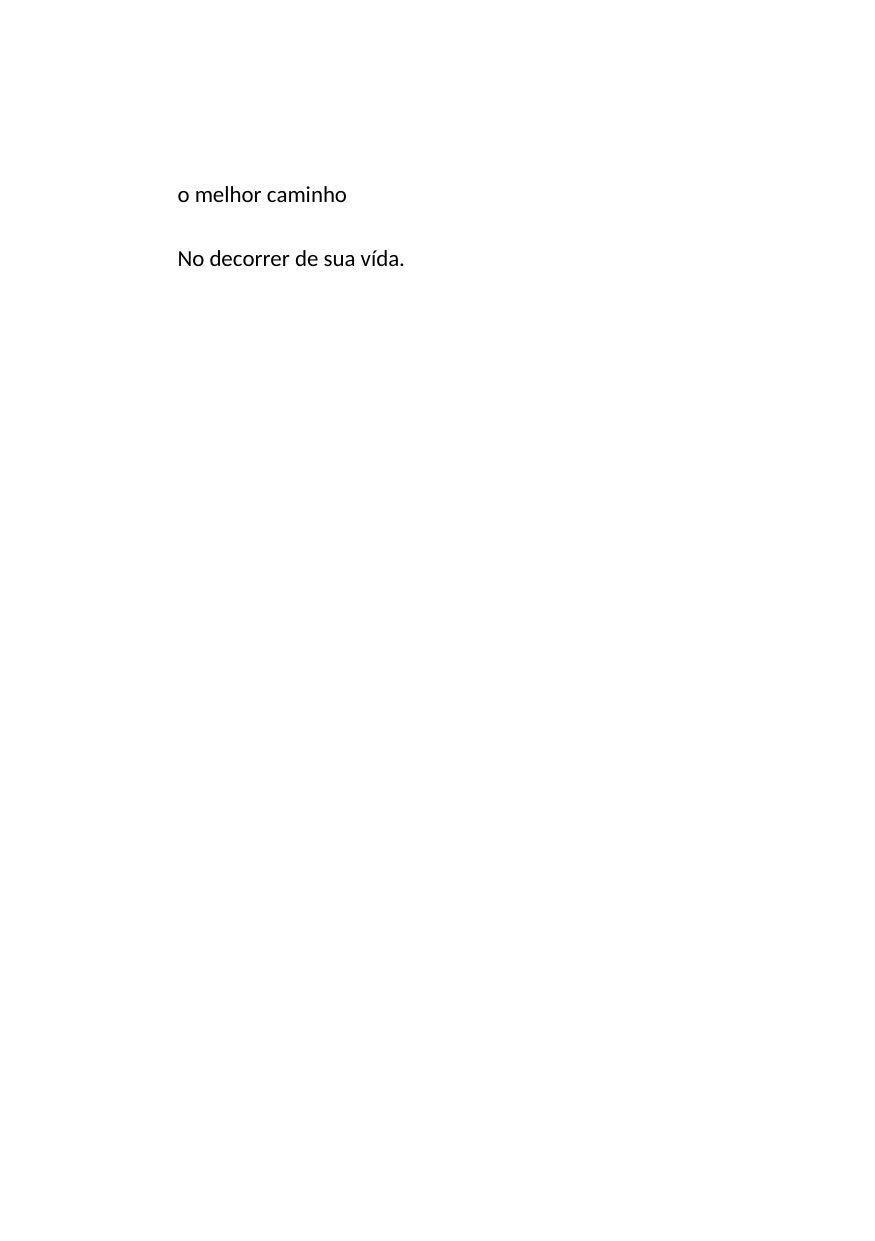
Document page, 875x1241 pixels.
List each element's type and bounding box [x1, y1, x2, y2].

text [177, 148, 697, 304]
